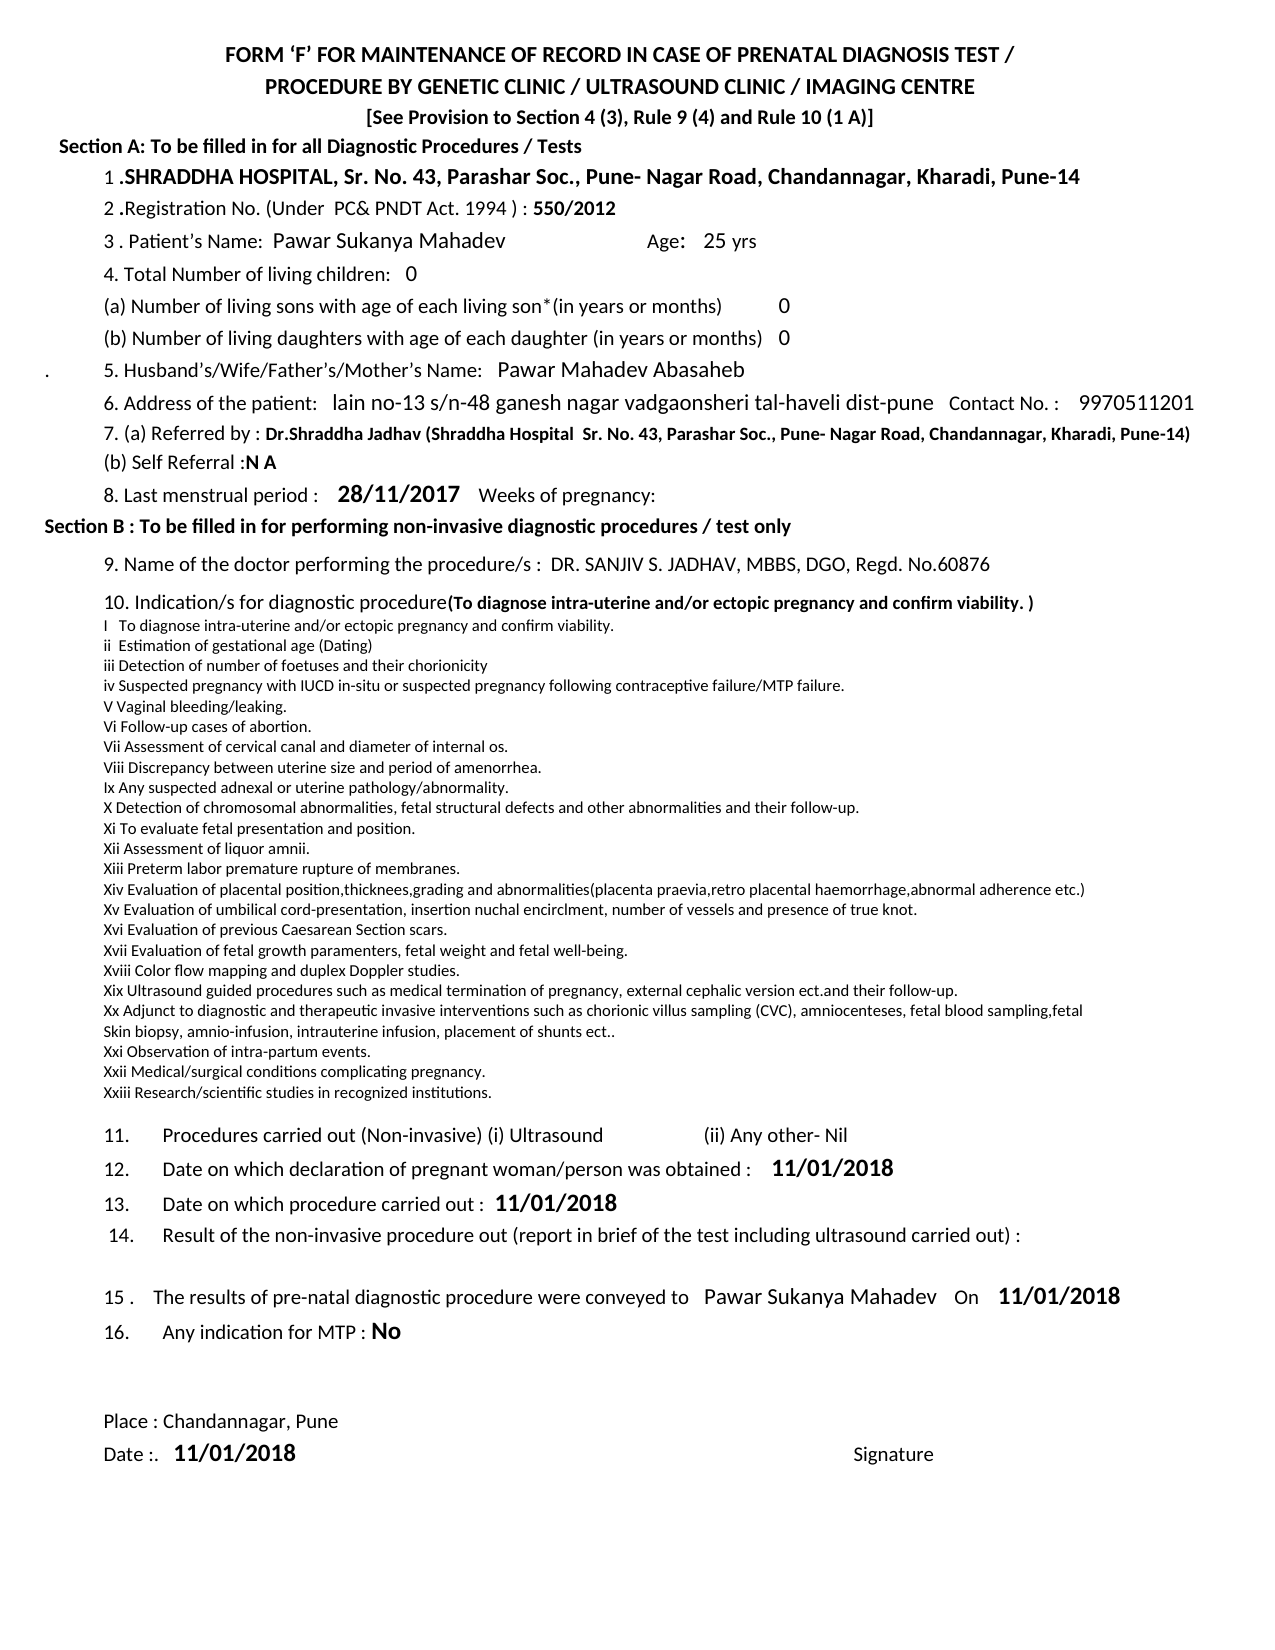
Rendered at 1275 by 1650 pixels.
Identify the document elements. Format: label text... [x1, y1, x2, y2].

text Xxii Medical/surgical conditions complicating pregnancy. [0, 1062, 1275, 1082]
text 10. Indication/s for diagnostic procedure(To diagnose intra-uterine and/or ectopic pregnancy and confirm viability. ) [75, 589, 1255, 615]
text V Vaginal bleeding/leaking. [0, 696, 1196, 716]
text iv Suspected pregnancy with IUCD in-situ or suspected pregnancy following contraceptive failure/MTP failure. [0, 676, 1196, 696]
text Xii Assessment of liquor amnii. [0, 838, 1196, 858]
text iii Detection of number of foetuses and their chorionicity [0, 655, 1196, 676]
text Date :. Signature [0, 1438, 1275, 1468]
text Xiv Evaluation of placental position,thicknees,grading and abnormalities(placenta praevia,retro placental haemorrhage,abnormal adherence etc.) [0, 879, 1275, 899]
text 15 . The results of pre-natal diagnostic procedure were conveyed to On [0, 1280, 1275, 1311]
text 2 .Registration No. (Under PC& PNDT Act. 1994 ) : 550/2012 [44, 195, 1196, 220]
text Vi Follow-up cases of abortion. [0, 716, 1196, 737]
text 14. Result of the non-invasive procedure out (report in brief of the test including ultrasound carried out) : [103, 1222, 1226, 1247]
text Section A: To be filled in for all Diagnostic Procedures / Tests [44, 133, 1196, 159]
text Xvii Evaluation of fetal growth paramenters, fetal weight and fetal well-being. [0, 940, 1275, 960]
text ii Estimation of gestational age (Dating) [0, 635, 1196, 655]
text FORM ‘F’ FOR MAINTENANCE OF RECORD IN CASE OF PRENATAL DIAGNOSIS TEST / [44, 40, 1196, 68]
text Xx Adjunct to diagnostic and therapeutic invasive interventions such as chorionic villus sampling (CVC), amniocenteses, fetal blood sampling,fetal [0, 1001, 1275, 1021]
text 16. Any indication for MTP : No [0, 1315, 1275, 1346]
text Xviii Color flow mapping and duplex Doppler studies. [0, 960, 1275, 980]
text 6. Address of the patient: Contact No. : [103, 388, 1255, 416]
text Xiii Preterm labor premature rupture of membranes. [0, 858, 1196, 879]
text Xxi Observation of intra-partum events. [103, 1041, 1275, 1062]
text 1 .SHRADDHA HOSPITAL, Sr. No. 43, Parashar Soc., Pune- Nagar Road, Chandannagar, Kharadi, Pune-14 [44, 162, 1196, 191]
text 3 . Patient’s Name: Age: yrs [44, 224, 1166, 254]
text Ix Any suspected adnexal or uterine pathology/abnormality. [0, 777, 1196, 798]
text Xi To evaluate fetal presentation and position. [0, 818, 1196, 838]
text 11. Procedures carried out (Non-invasive) (i) Ultrasound (ii) Any other- Nil [0, 1123, 1275, 1148]
text Section B : To be filled in for performing non-invasive diagnostic procedures / test only [44, 513, 1255, 538]
text 7. (a) Referred by : Dr.Shraddha Jadhav (Shraddha Hospital Sr. No. 43, Parashar Soc., Pune- Nagar Road, Chandannagar, Kharadi, Pune-14) [44, 420, 1255, 445]
text Xix Ultrasound guided procedures such as medical termination of pregnancy, external cephalic version ect.and their follow-up. [0, 980, 1275, 1001]
text Xv Evaluation of umbilical cord-presentation, insertion nuchal encirclment, number of vessels and presence of true knot. [0, 899, 1275, 919]
text PROCEDURE BY GENETIC CLINIC / ULTRASOUND CLINIC / IMAGING CENTRE [44, 72, 1196, 100]
text Xxiii Research/scientific studies in recognized institutions. [0, 1082, 1275, 1102]
text 13. Date on which procedure carried out : [0, 1187, 1275, 1217]
text 4. Total Number of living children: [44, 259, 1196, 287]
text . 5. Husband’s/Wife/Father’s/Mother’s Name: [44, 355, 1255, 383]
text I To diagnose intra-uterine and/or ectopic pregnancy and confirm viability. [75, 615, 1255, 635]
text Skin biopsy, amnio-infusion, intrauterine infusion, placement of shunts ect.. [0, 1021, 1275, 1041]
text Vii Assessment of cervical canal and diameter of internal os. [0, 737, 1196, 757]
text 9. Name of the doctor performing the procedure/s : DR. SANJIV S. JADHAV, MBBS, DGO, Regd. No.60876 [0, 551, 1255, 577]
text Xvi Evaluation of previous Caesarean Section scars. [0, 919, 1275, 940]
text X Detection of chromosomal abnormalities, fetal structural defects and other abnormalities and their follow-up. [0, 798, 1196, 818]
text [See Provision to Section 4 (3), Rule 9 (4) and Rule 10 (1 A)] [44, 104, 1196, 129]
text (b) Number of living daughters with age of each daughter (in years or months) [44, 323, 1255, 351]
text Viii Discrepancy between uterine size and period of amenorrhea. [0, 757, 1196, 777]
text 12. Date on which declaration of pregnant woman/person was obtained : [0, 1152, 1275, 1182]
text (a) Number of living sons with age of each living son*(in years or months) [44, 291, 1255, 319]
text Place : Chandannagar, Pune [0, 1408, 1275, 1434]
text 8. Last menstrual period : Weeks of pregnancy: [44, 478, 1255, 509]
text (b) Self Referral :N A [44, 449, 1255, 474]
